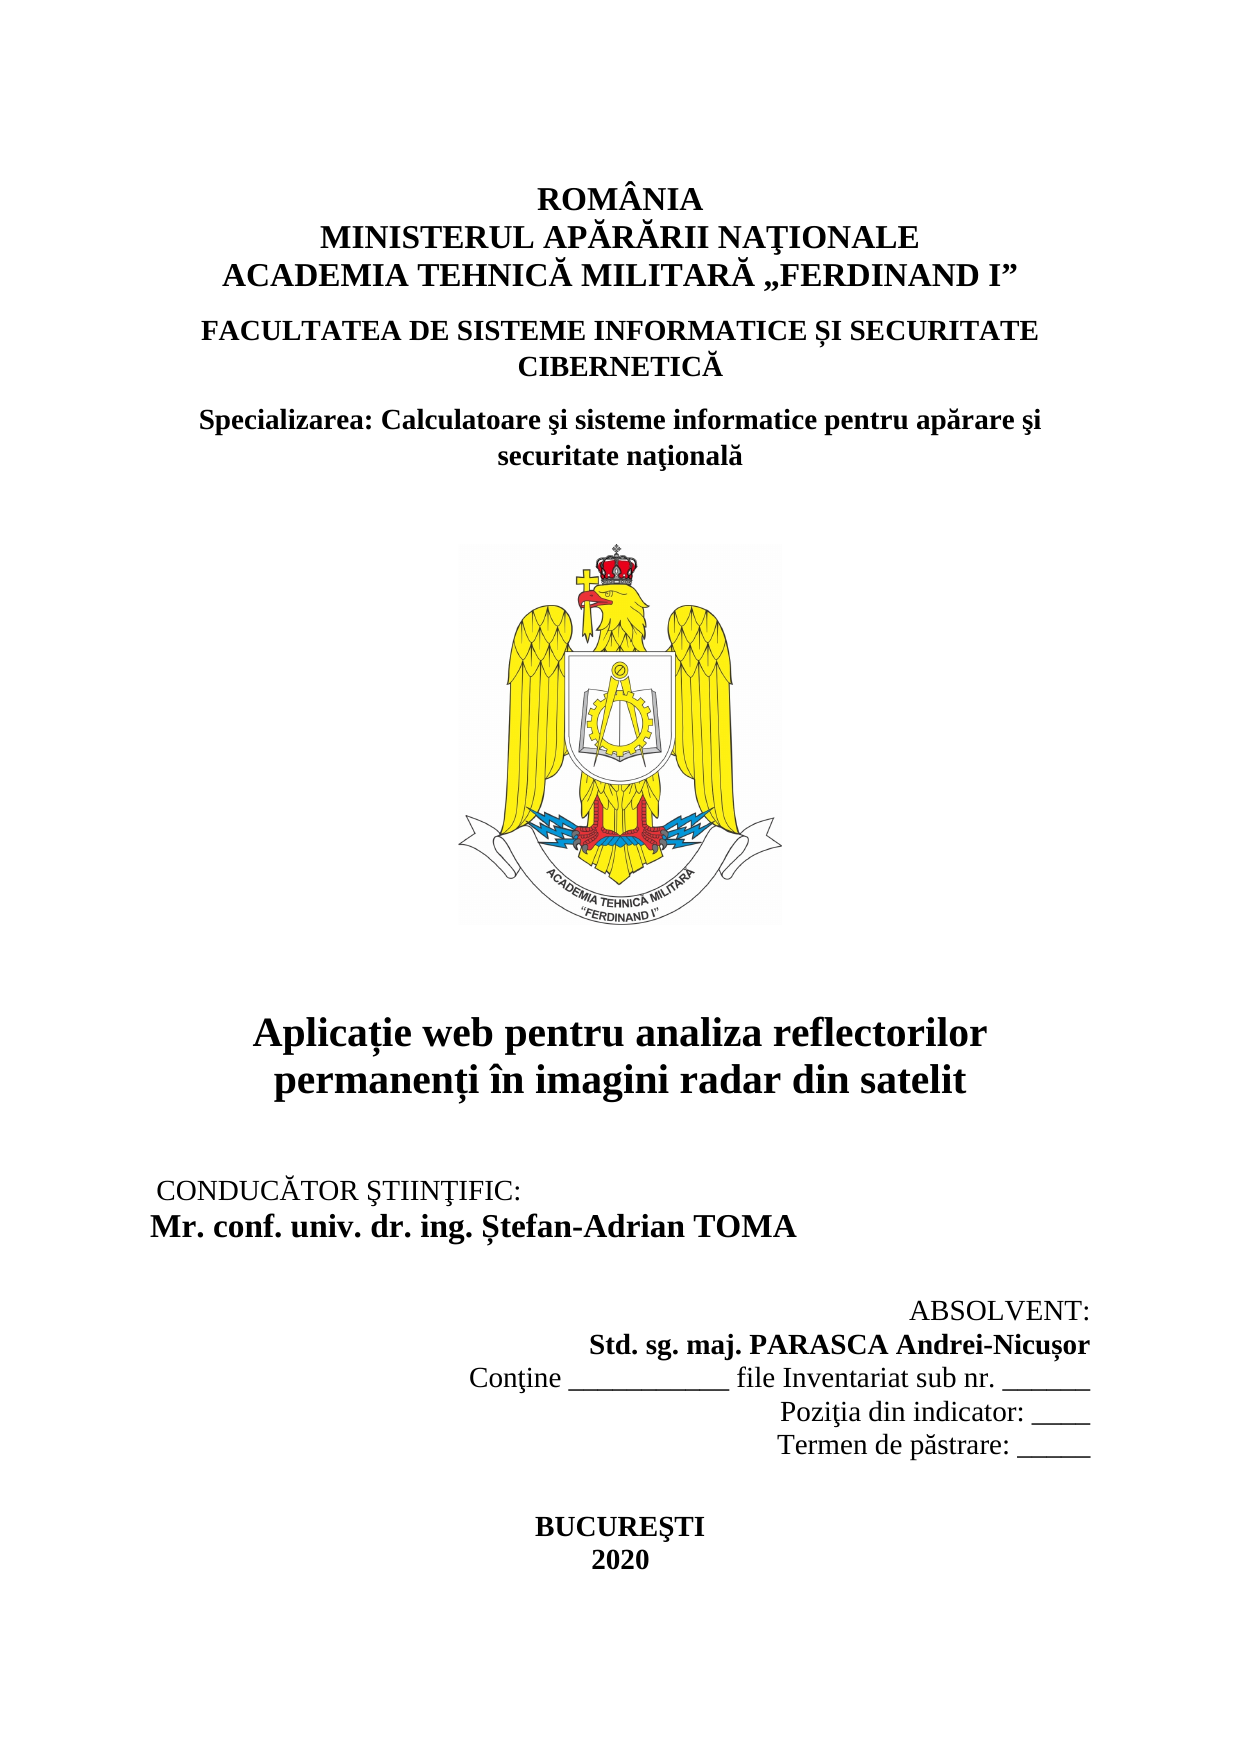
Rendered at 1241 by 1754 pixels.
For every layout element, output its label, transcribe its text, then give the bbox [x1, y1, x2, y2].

text CONDUCĂTOR ŞTIINŢIFIC: [150, 1173, 1090, 1206]
text ROMÂNIA [150, 179, 1090, 217]
text Aplicație web pentru analiza reflectorilor permanenți în imagini radar din satelit [150, 1007, 1090, 1103]
text MINISTERUL APĂRĂRII NAŢIONALE [150, 217, 1090, 255]
text Specializarea: Calculatoare şi sisteme informatice pentru apărare şi securitate naţională [150, 402, 1090, 472]
text Conţine ___________ file Inventariat sub nr. ______ [150, 1360, 1090, 1394]
text FACULTATEA DE SISTEME INFORMATICE ȘI SECURITATE CIBERNETICĂ [150, 313, 1090, 383]
text ABSOLVENT: [150, 1293, 1090, 1327]
text Mr. conf. univ. dr. ing. Ștefan-Adrian TOMA [150, 1206, 1090, 1245]
text Termen de păstrare: _____ [150, 1427, 1090, 1461]
text BUCUREŞTI [150, 1509, 1090, 1542]
text 2020 [150, 1542, 1090, 1576]
text Poziţia din indicator: ____ [150, 1394, 1090, 1427]
text ACADEMIA TEHNICĂ MILITARĂ „FERDINAND I” [150, 255, 1090, 294]
picture [458, 544, 782, 925]
text Std. sg. maj. PARASCA Andrei-Nicușor [150, 1327, 1090, 1360]
